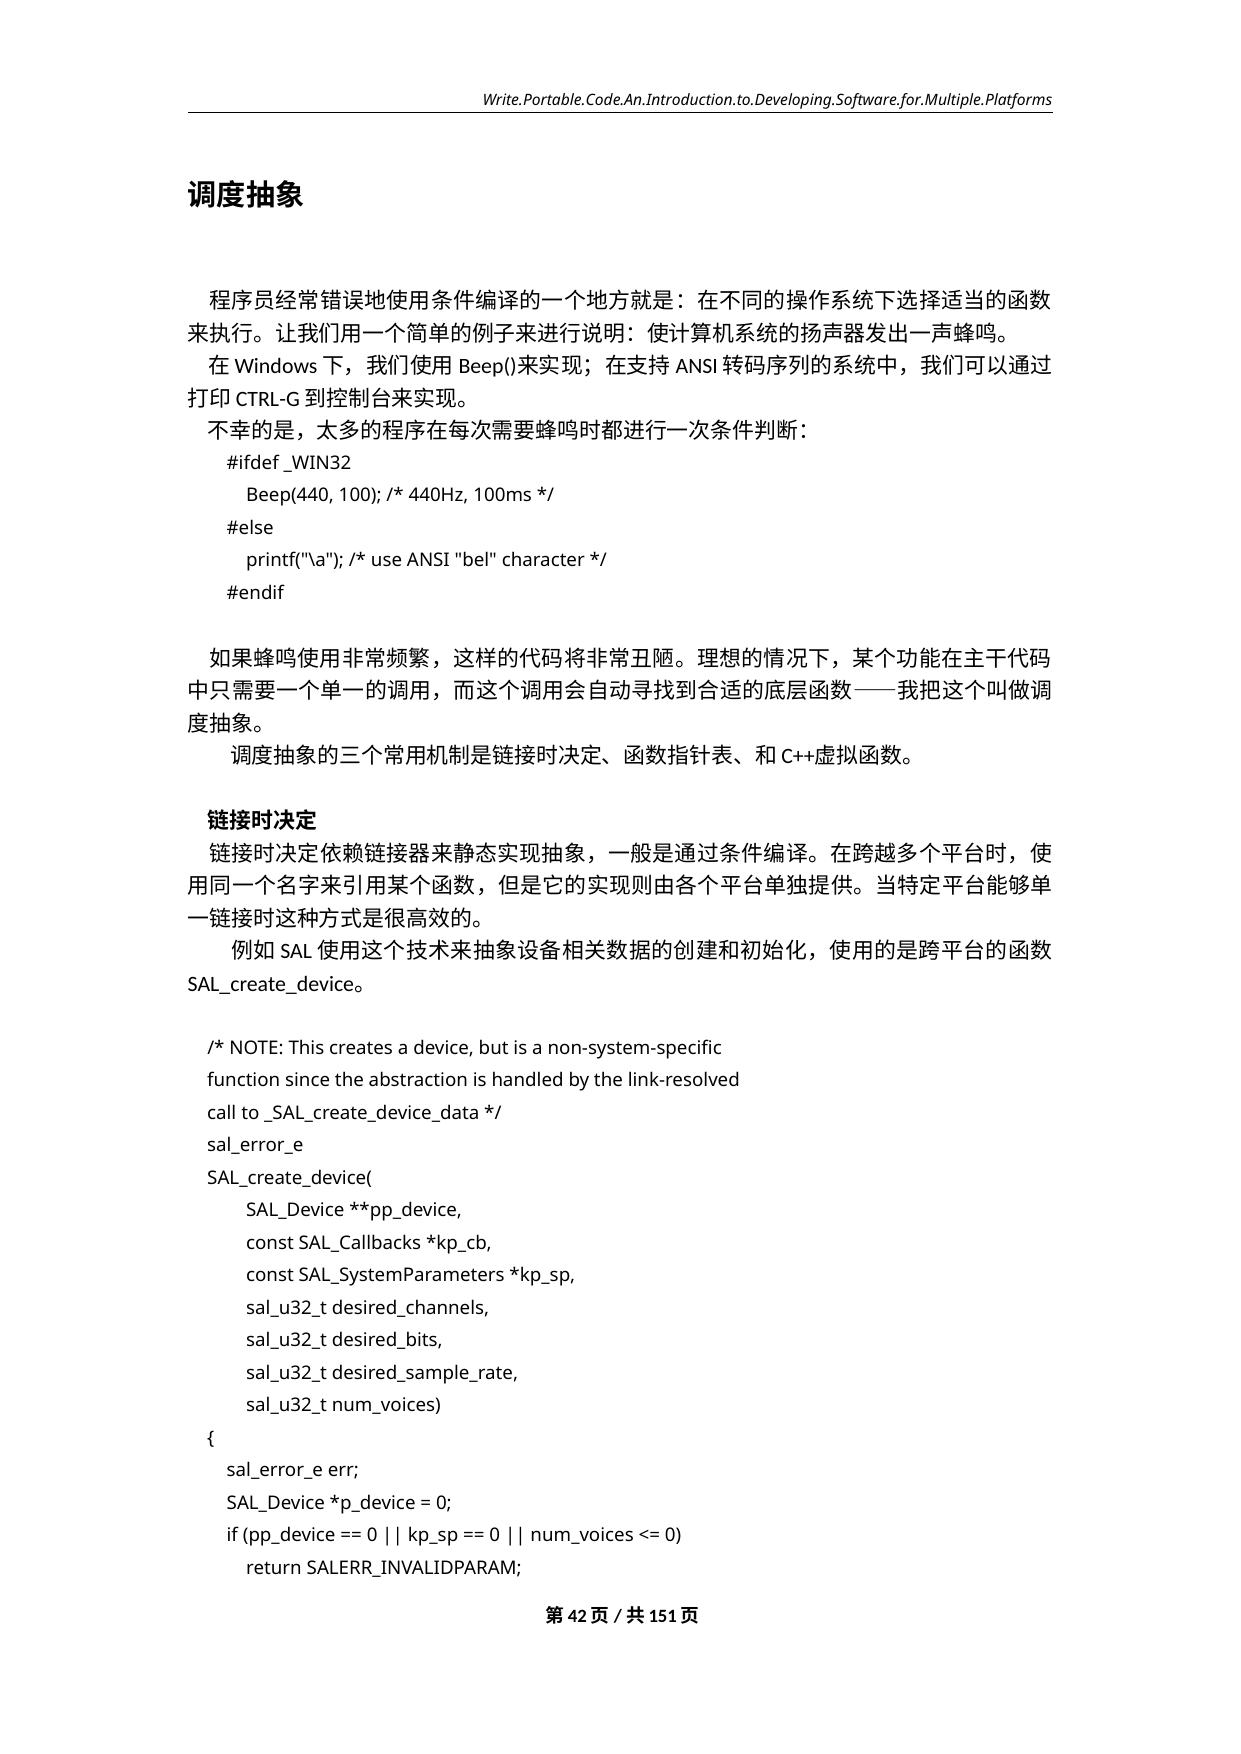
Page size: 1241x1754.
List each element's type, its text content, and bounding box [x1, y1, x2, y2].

text const SAL_Callbacks *kp_cb, [187, 1226, 1053, 1258]
text 程序员经常错误地使用条件编译的一个地方就是：在不同的操作系统下选择适当的函数来执行。让我们用一个简单的例子来进行说明：使计算机系统的扬声器发出一声蜂鸣。 [187, 283, 1053, 348]
text printf("\a"); /* use ANSI "bel" character */ [187, 543, 1053, 576]
text 链接时决定 [187, 803, 1053, 836]
subtitle 调度抽象 [187, 160, 1053, 225]
text call to _SAL_create_device_data */ [187, 1096, 1053, 1128]
text 调度抽象的三个常用机制是链接时决定、函数指针表、和C++虚拟函数。 [187, 738, 1053, 771]
text Beep(440, 100); /* 440Hz, 100ms */ [187, 478, 1053, 511]
text 例如SAL使用这个技术来抽象设备相关数据的创建和初始化，使用的是跨平台的函数SAL_create_device。 [187, 933, 1053, 998]
text if (pp_device == 0 || kp_sp == 0 || num_voices <= 0) [187, 1518, 1053, 1551]
text sal_error_e [187, 1128, 1053, 1161]
text { [187, 1421, 1053, 1453]
text SAL_create_device( [187, 1161, 1053, 1193]
text const SAL_SystemParameters *kp_sp, [187, 1258, 1053, 1291]
text SAL_Device **pp_device, [187, 1193, 1053, 1226]
text sal_u32_t desired_bits, [187, 1323, 1053, 1356]
text sal_error_e err; [187, 1453, 1053, 1486]
text return SALERR_INVALIDPARAM; [187, 1551, 1053, 1583]
text #endif [187, 576, 1053, 608]
text function since the abstraction is handled by the link-resolved [187, 1063, 1053, 1096]
text 在Windows下，我们使用Beep()来实现；在支持ANSI转码序列的系统中，我们可以通过打印CTRL-G到控制台来实现。 [187, 348, 1053, 413]
text 如果蜂鸣使用非常频繁，这样的代码将非常丑陋。理想的情况下，某个功能在主干代码中只需要一个单一的调用，而这个调用会自动寻找到合适的底层函数——我把这个叫做调度抽象。 [187, 641, 1053, 738]
text sal_u32_t desired_sample_rate, [187, 1356, 1053, 1388]
text 不幸的是，太多的程序在每次需要蜂鸣时都进行一次条件判断： [187, 413, 1053, 446]
text 链接时决定依赖链接器来静态实现抽象，一般是通过条件编译。在跨越多个平台时，使用同一个名字来引用某个函数，但是它的实现则由各个平台单独提供。当特定平台能够单一链接时这种方式是很高效的。 [187, 836, 1053, 933]
text #else [187, 511, 1053, 543]
text SAL_Device *p_device = 0; [187, 1486, 1053, 1518]
text sal_u32_t desired_channels, [187, 1291, 1053, 1323]
text /* NOTE: This creates a device, but is a non-system-specific [187, 1031, 1053, 1063]
text #ifdef _WIN32 [187, 446, 1053, 478]
text sal_u32_t num_voices) [187, 1388, 1053, 1421]
